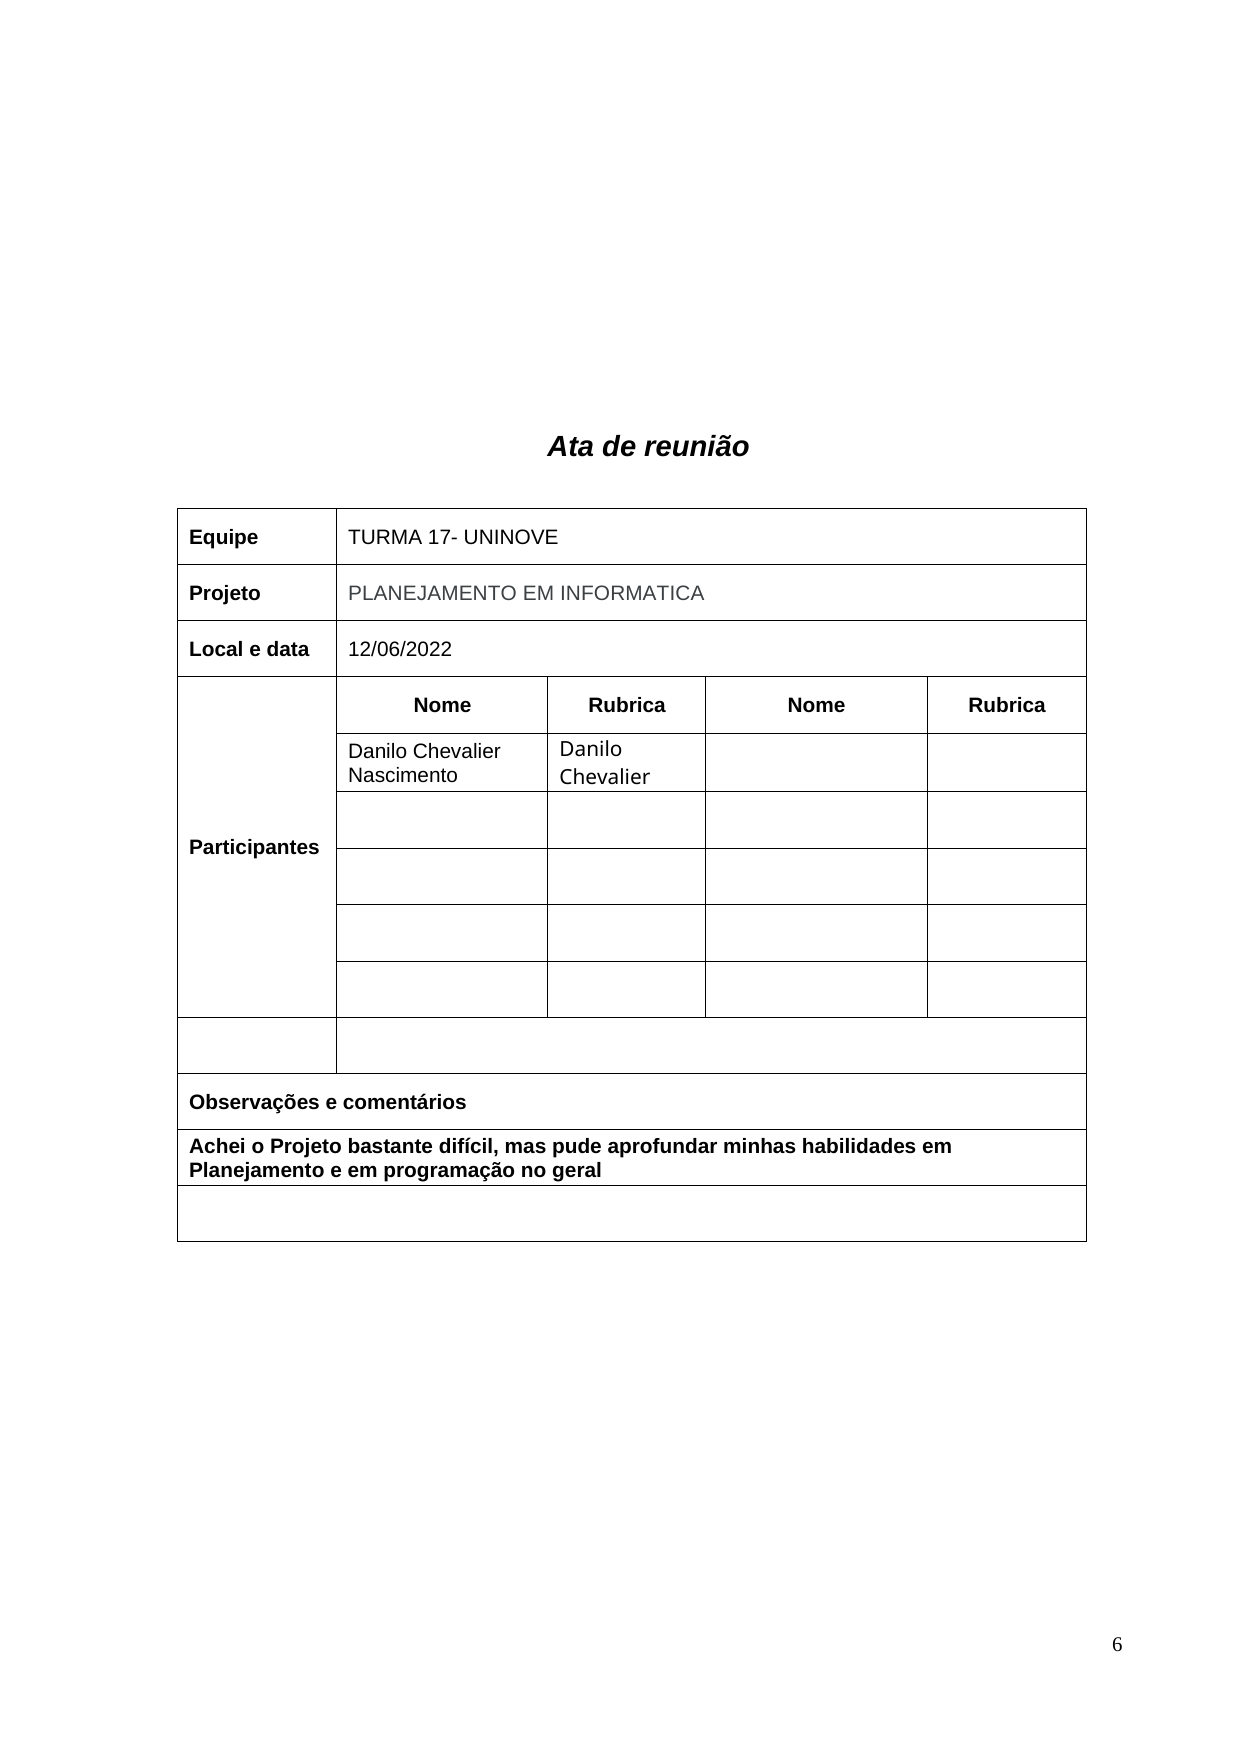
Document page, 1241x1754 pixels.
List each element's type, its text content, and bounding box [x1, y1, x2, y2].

table_cell [706, 905, 927, 961]
table_cell [706, 849, 927, 904]
table_cell [928, 734, 1086, 791]
table_cell Danilo Chevalier Nascimento [337, 734, 547, 791]
table_cell [928, 905, 1086, 961]
table_cell [337, 849, 547, 904]
table_cell [706, 962, 927, 1017]
table_cell [706, 734, 927, 791]
table_cell Projeto [178, 565, 336, 620]
table_cell [337, 792, 547, 847]
table_cell [337, 905, 547, 961]
table_cell Participantes [178, 677, 336, 1017]
table_cell Local e data [178, 621, 336, 676]
table_cell [548, 792, 705, 847]
table_cell Achei o Projeto bastante difícil, mas pude aprofundar minhas habilidades em Planejamento e em programação no geral [178, 1130, 1086, 1185]
table_cell [928, 849, 1086, 904]
table_cell Rubrica [928, 677, 1086, 733]
table_header TURMA 17- UNINOVE [337, 509, 1086, 564]
table_cell Nome [337, 677, 547, 733]
table_cell Danilo Chevalier [548, 734, 705, 791]
table_cell [548, 849, 705, 904]
table_cell [178, 1018, 336, 1073]
table_cell PLANEJAMENTO EM INFORMATICA [337, 565, 1086, 620]
table_cell Nome [706, 677, 927, 733]
table_cell [337, 1018, 1086, 1073]
table_cell Observações e comentários [178, 1074, 1086, 1129]
text Ata de reunião [177, 429, 1122, 462]
table_cell [548, 962, 705, 1017]
table_cell [548, 905, 705, 961]
table_cell 12/06/2022 [337, 621, 1086, 676]
table_cell [928, 792, 1086, 847]
table_cell [928, 962, 1086, 1017]
table_cell Rubrica [548, 677, 705, 733]
table_header Equipe [178, 509, 336, 564]
table_cell [706, 792, 927, 847]
table_cell [337, 962, 547, 1017]
table_cell [178, 1186, 1086, 1241]
